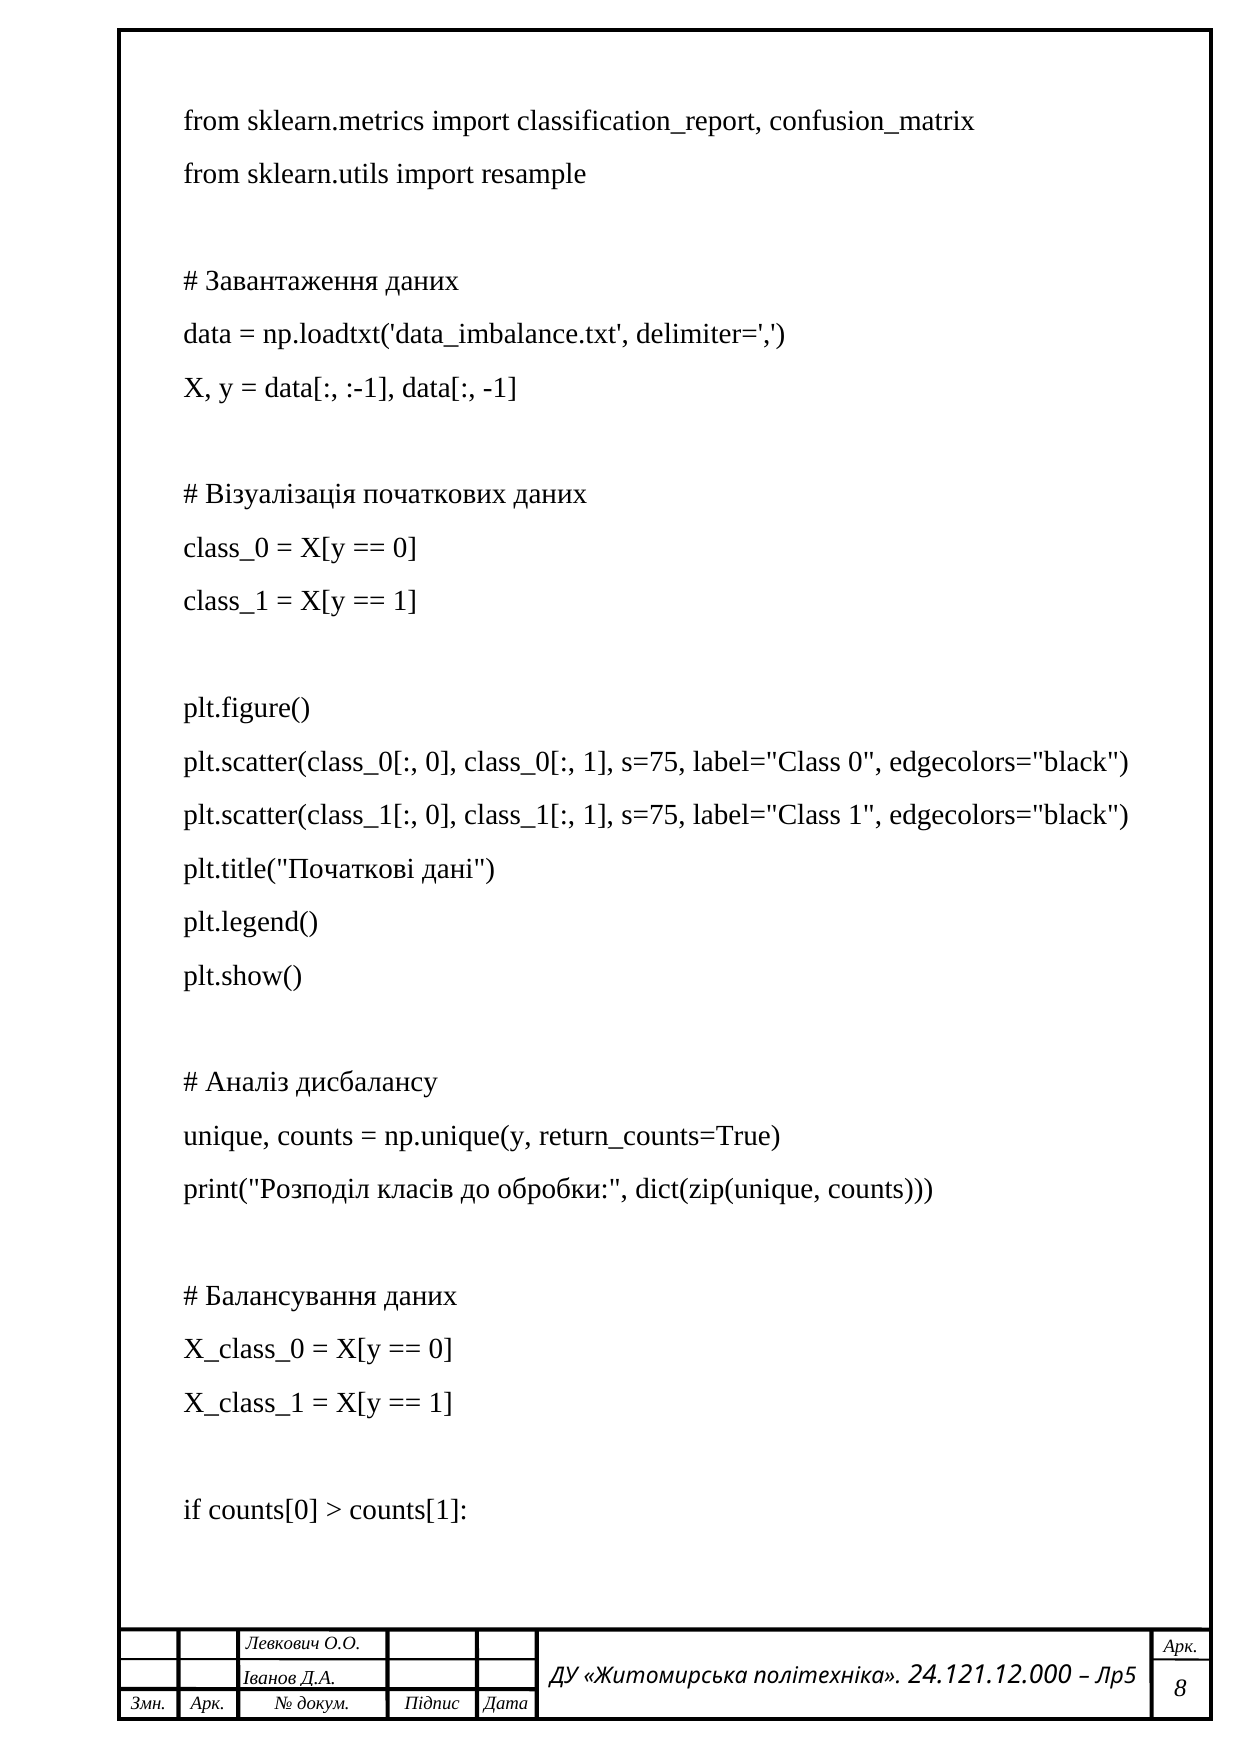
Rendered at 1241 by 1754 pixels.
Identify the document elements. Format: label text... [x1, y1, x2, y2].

text plt.scatter(class_0[:, 0], class_0[:, 1], s=75, label="Class 0", edgecolors="black") [148, 744, 1181, 777]
text # Аналіз дисбалансу [148, 1064, 1181, 1098]
text X_class_1 = X[y == 1] [148, 1385, 1181, 1419]
text plt.legend() [148, 904, 1181, 938]
text X, y = data[:, :-1], data[:, -1] [148, 370, 1181, 403]
text plt.title("Початкові дані") [148, 851, 1181, 884]
text plt.figure() [148, 690, 1181, 724]
text from sklearn.metrics import classification_report, confusion_matrix [148, 103, 1181, 136]
text from sklearn.utils import resample [148, 156, 1181, 189]
text # Завантаження даних [148, 263, 1181, 296]
text data = np.loadtxt('data_imbalance.txt', delimiter=',') [148, 316, 1181, 350]
text plt.show() [148, 958, 1181, 991]
text unique, counts = np.unique(y, return_counts=True) [148, 1118, 1181, 1151]
text # Візуалізація початкових даних [148, 477, 1181, 510]
text print("Розподіл класів до обробки:", dict(zip(unique, counts))) [148, 1171, 1181, 1205]
text class_1 = X[y == 1] [148, 583, 1181, 617]
text plt.scatter(class_1[:, 0], class_1[:, 1], s=75, label="Class 1", edgecolors="black") [148, 797, 1181, 831]
text # Балансування даних [148, 1278, 1181, 1312]
text X_class_0 = X[y == 0] [148, 1332, 1181, 1365]
text if counts[0] > counts[1]: [148, 1492, 1181, 1526]
text class_0 = X[y == 0] [148, 530, 1181, 564]
